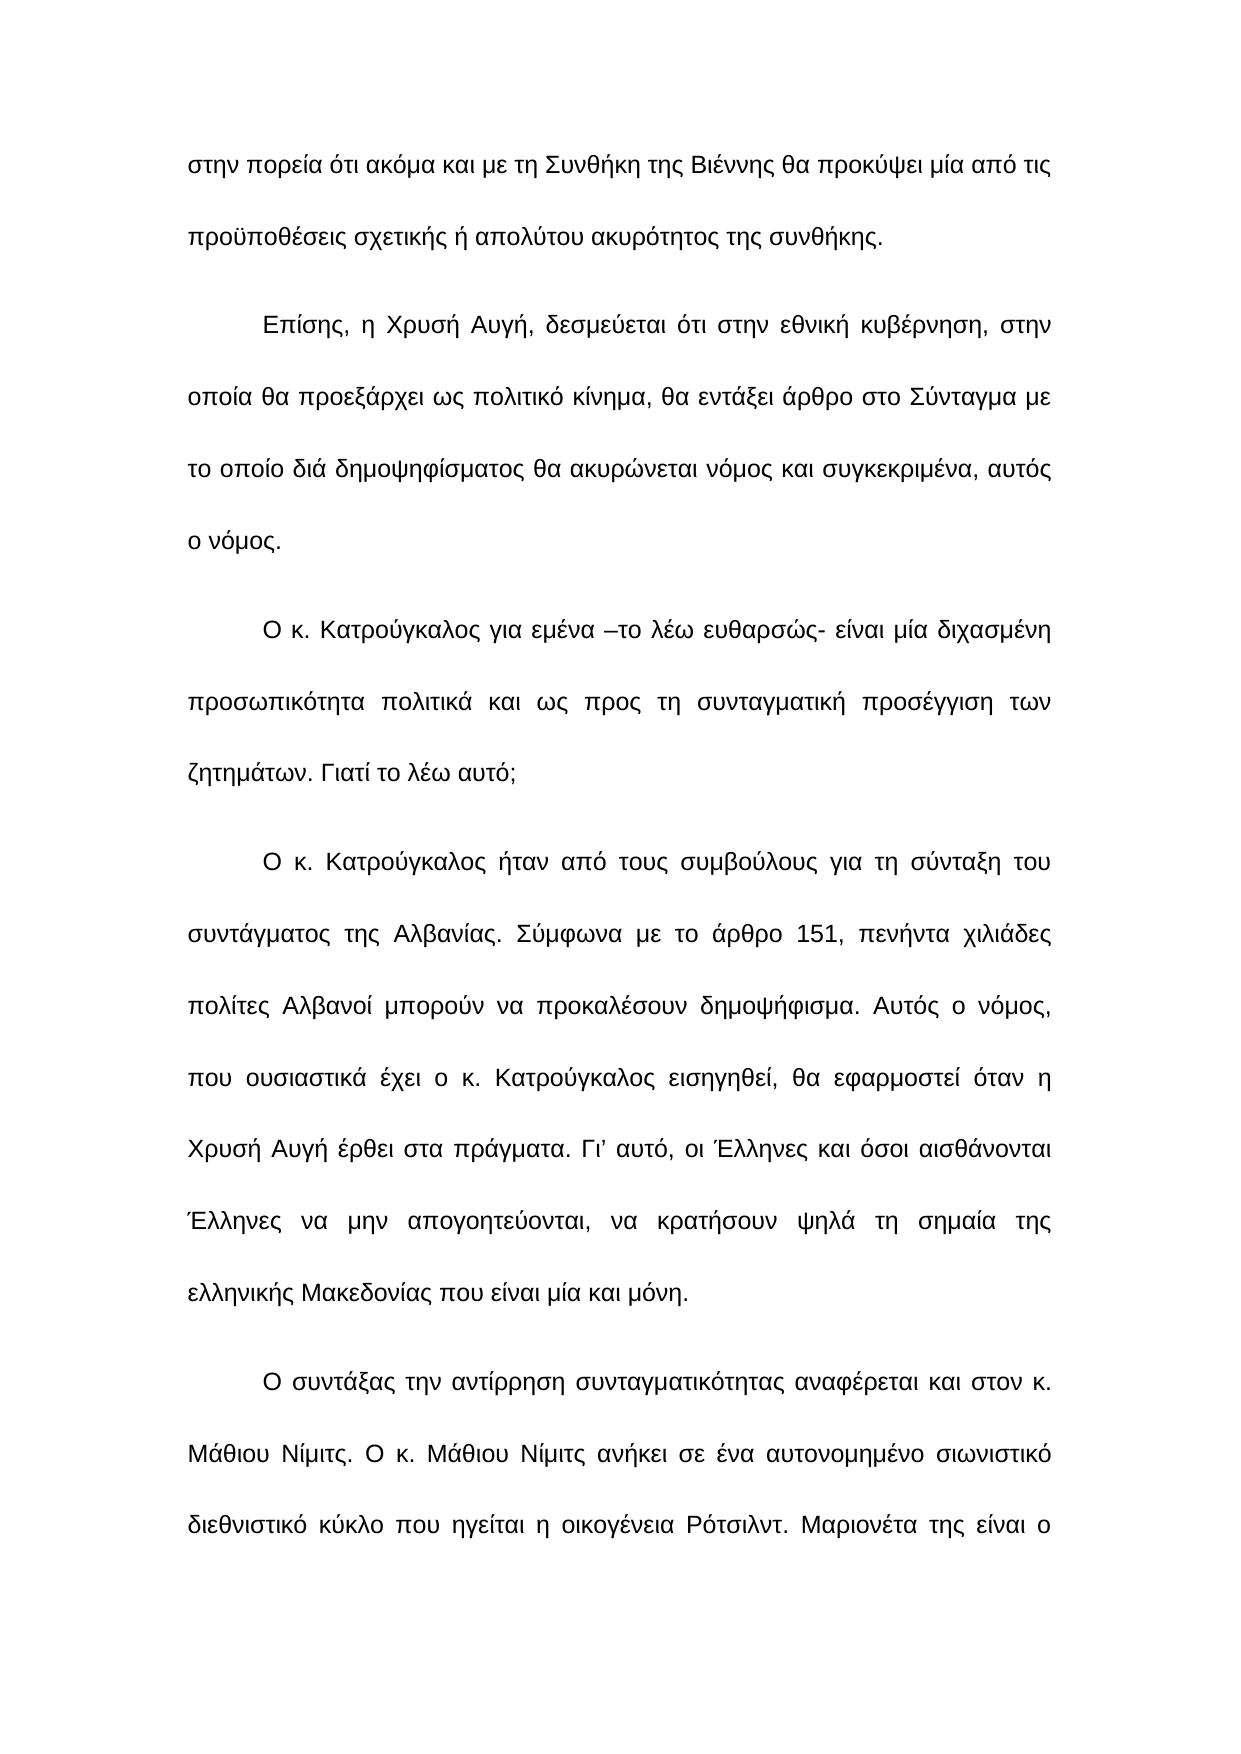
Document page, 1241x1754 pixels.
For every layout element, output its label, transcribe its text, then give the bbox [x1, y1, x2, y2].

text Επίσης, η Χρυσή Αυγή, δεσμεύεται ότι στην εθνική κυβέρνηση, στην οποία θα προεξάρχει ως πολιτικό κίνημα, θα εντάξει άρθρο στο Σύνταγμα με το οποίο διά δημοψηφίσματος θα ακυρώνεται νόμος και συγκεκριμένα, αυτός ο νόμος. [187, 310, 1053, 555]
text Ο κ. Κατρούγκαλος για εμένα –το λέω ευθαρσώς- είναι μία διχασμένη προσωπικότητα πολιτικά και ως προς τη συνταγματική προσέγγιση των ζητημάτων. Γιατί το λέω αυτό; [187, 614, 1053, 787]
text Ο κ. Κατρούγκαλος ήταν από τους συμβούλους για τη σύνταξη του συντάγματος της Αλβανίας. Σύμφωνα με το άρθρο 151, πενήντα χιλιάδες πολίτες Αλβανοί μπορούν να προκαλέσουν δημοψήφισμα. Αυτός ο νόμος, που ουσιαστικά έχει ο κ. Κατρούγκαλος εισηγηθεί, θα εφαρμοστεί όταν η Χρυσή Αυγή έρθει στα πράγματα. Γι’ αυτό, οι Έλληνες και όσοι αισθάνονται Έλληνες να μην απογοητεύονται, να κρατήσουν ψηλά τη σημαία της ελληνικής Μακεδονίας που είναι μία και μόνη. [187, 847, 1053, 1307]
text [187, 150, 1053, 251]
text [187, 1367, 1053, 1539]
